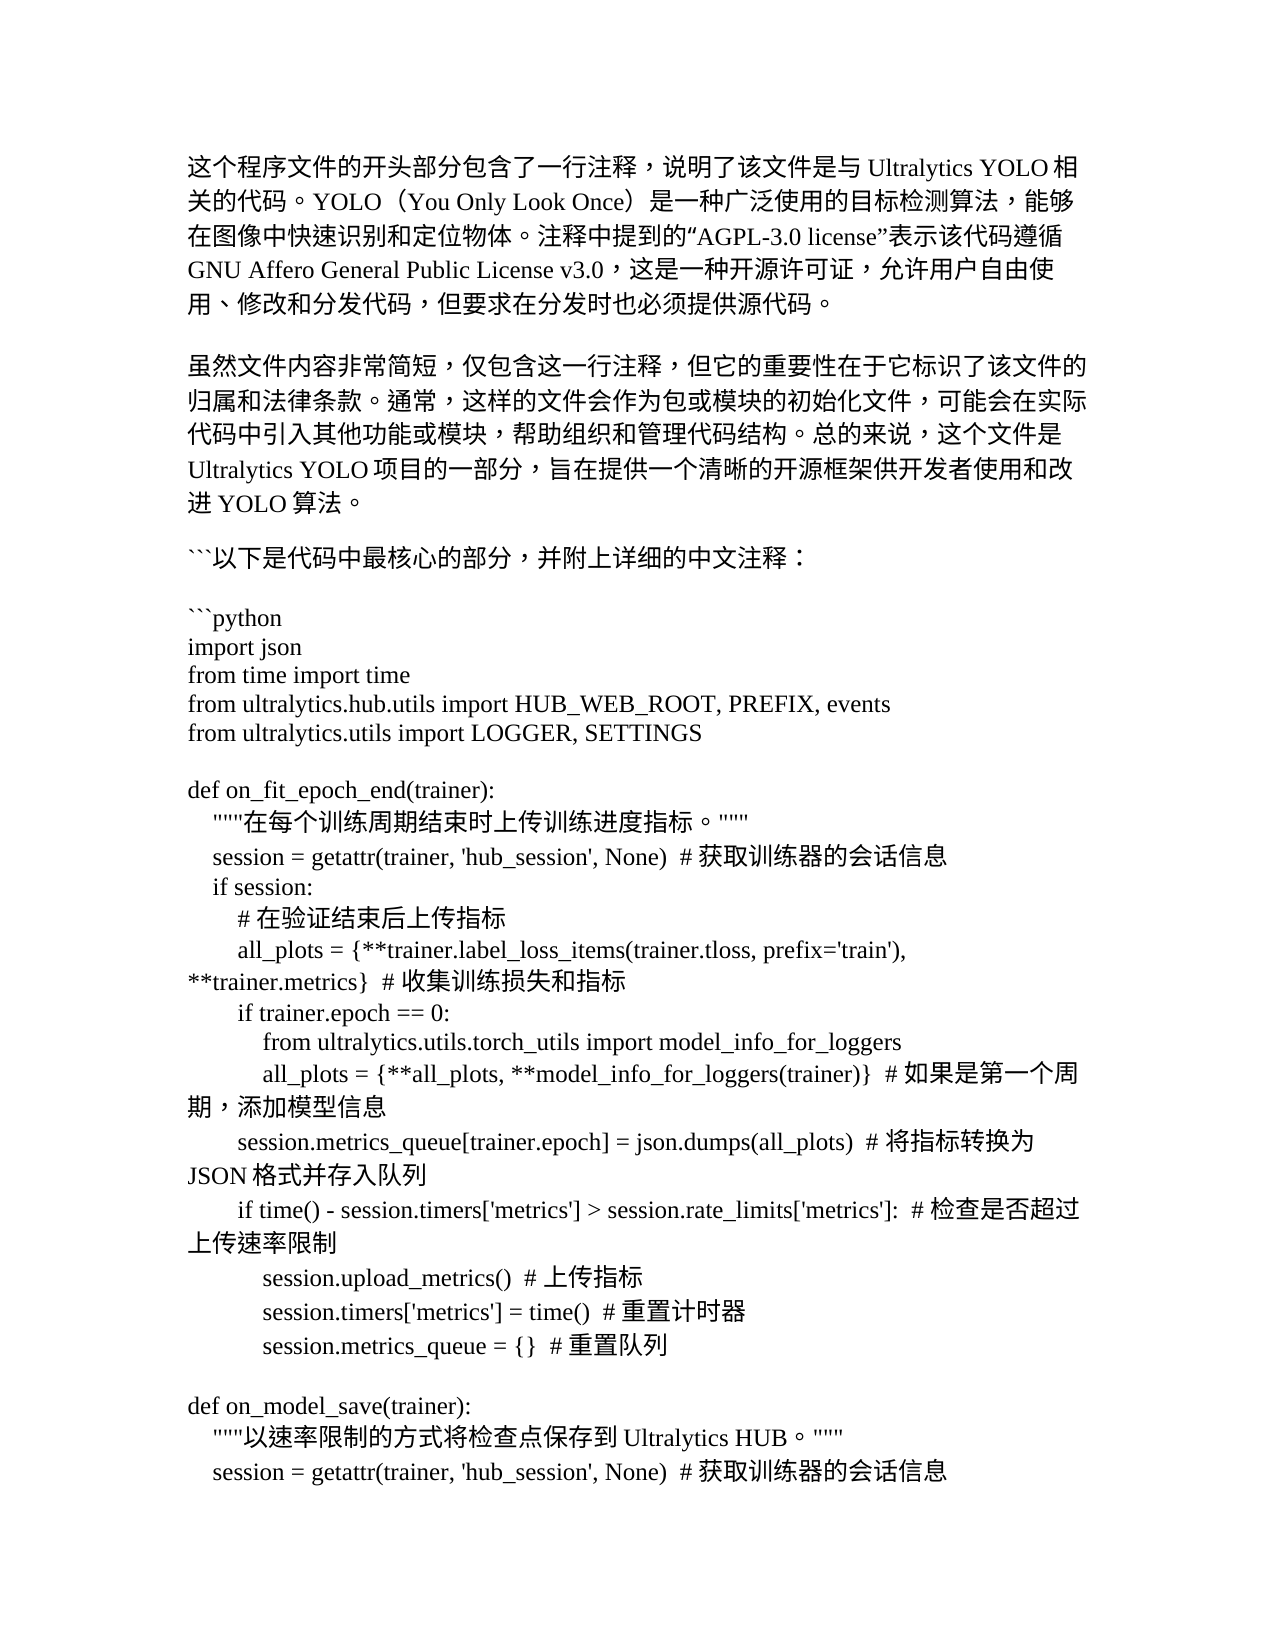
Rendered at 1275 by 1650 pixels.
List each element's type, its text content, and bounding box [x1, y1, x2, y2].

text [187, 540, 1087, 1488]
text 这个程序文件的开头部分包含了一行注释，说明了该文件是与Ultralytics YOLO相关的代码。YOLO（You Only Look Once）是一种广泛使用的目标检测算法，能够在图像中快速识别和定位物体。注释中提到的“AGPL-3.0 license”表示该代码遵循GNU Affero General Public License v3.0，这是一种开源许可证，允许用户自由使用、修改和分发代码，但要求在分发时也必须提供源代码。 虽然文件内容非常简短，仅包含这一行注释，但它的重要性在于它标识了该文件的归属和法律条款。通常，这样的文件会作为包或模块的初始化文件，可能会在实际代码中引入其他功能或模块，帮助组织和管理代码结构。总的来说，这个文件是Ultralytics YOLO项目的一部分，旨在提供一个清晰的开源框架供开发者使用和改进YOLO算法。 [187, 150, 1087, 519]
